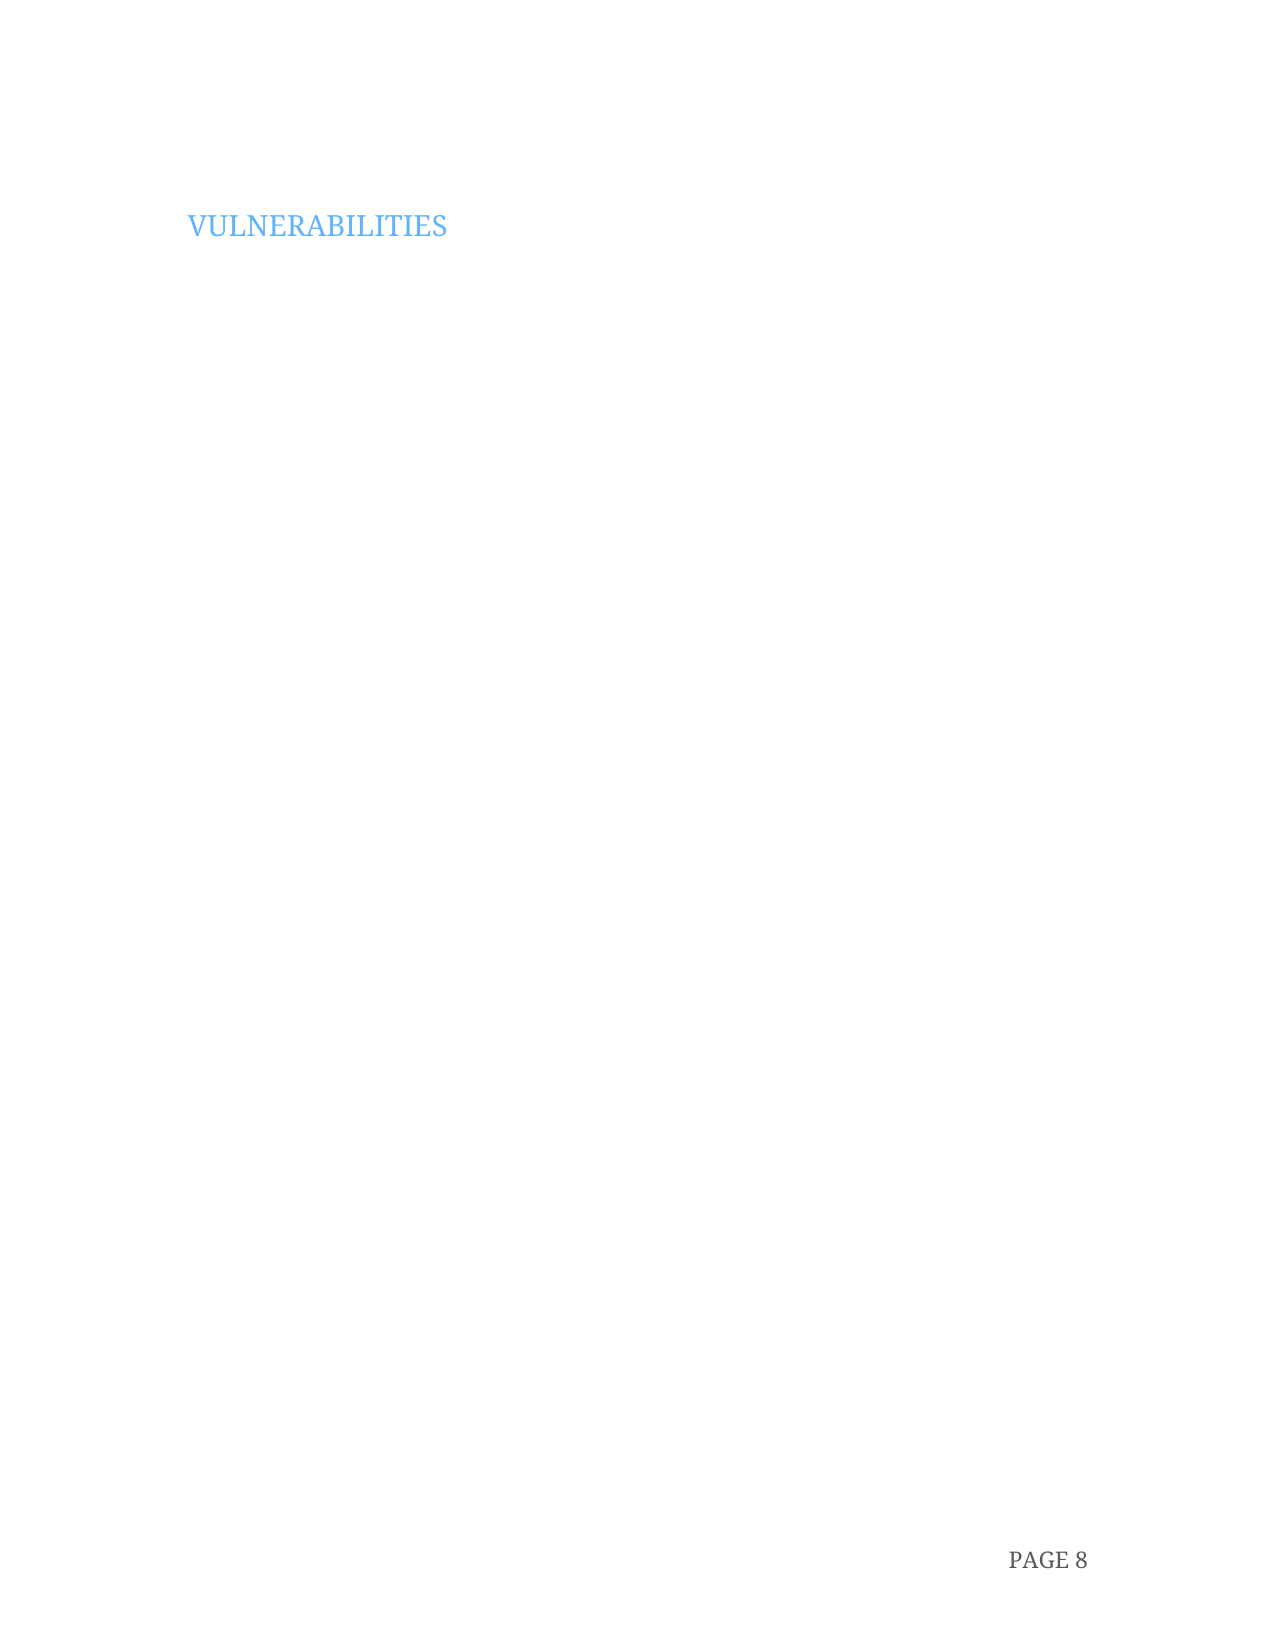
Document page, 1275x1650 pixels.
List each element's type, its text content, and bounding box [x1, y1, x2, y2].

subtitle Vulnerabilities [187, 205, 1087, 245]
